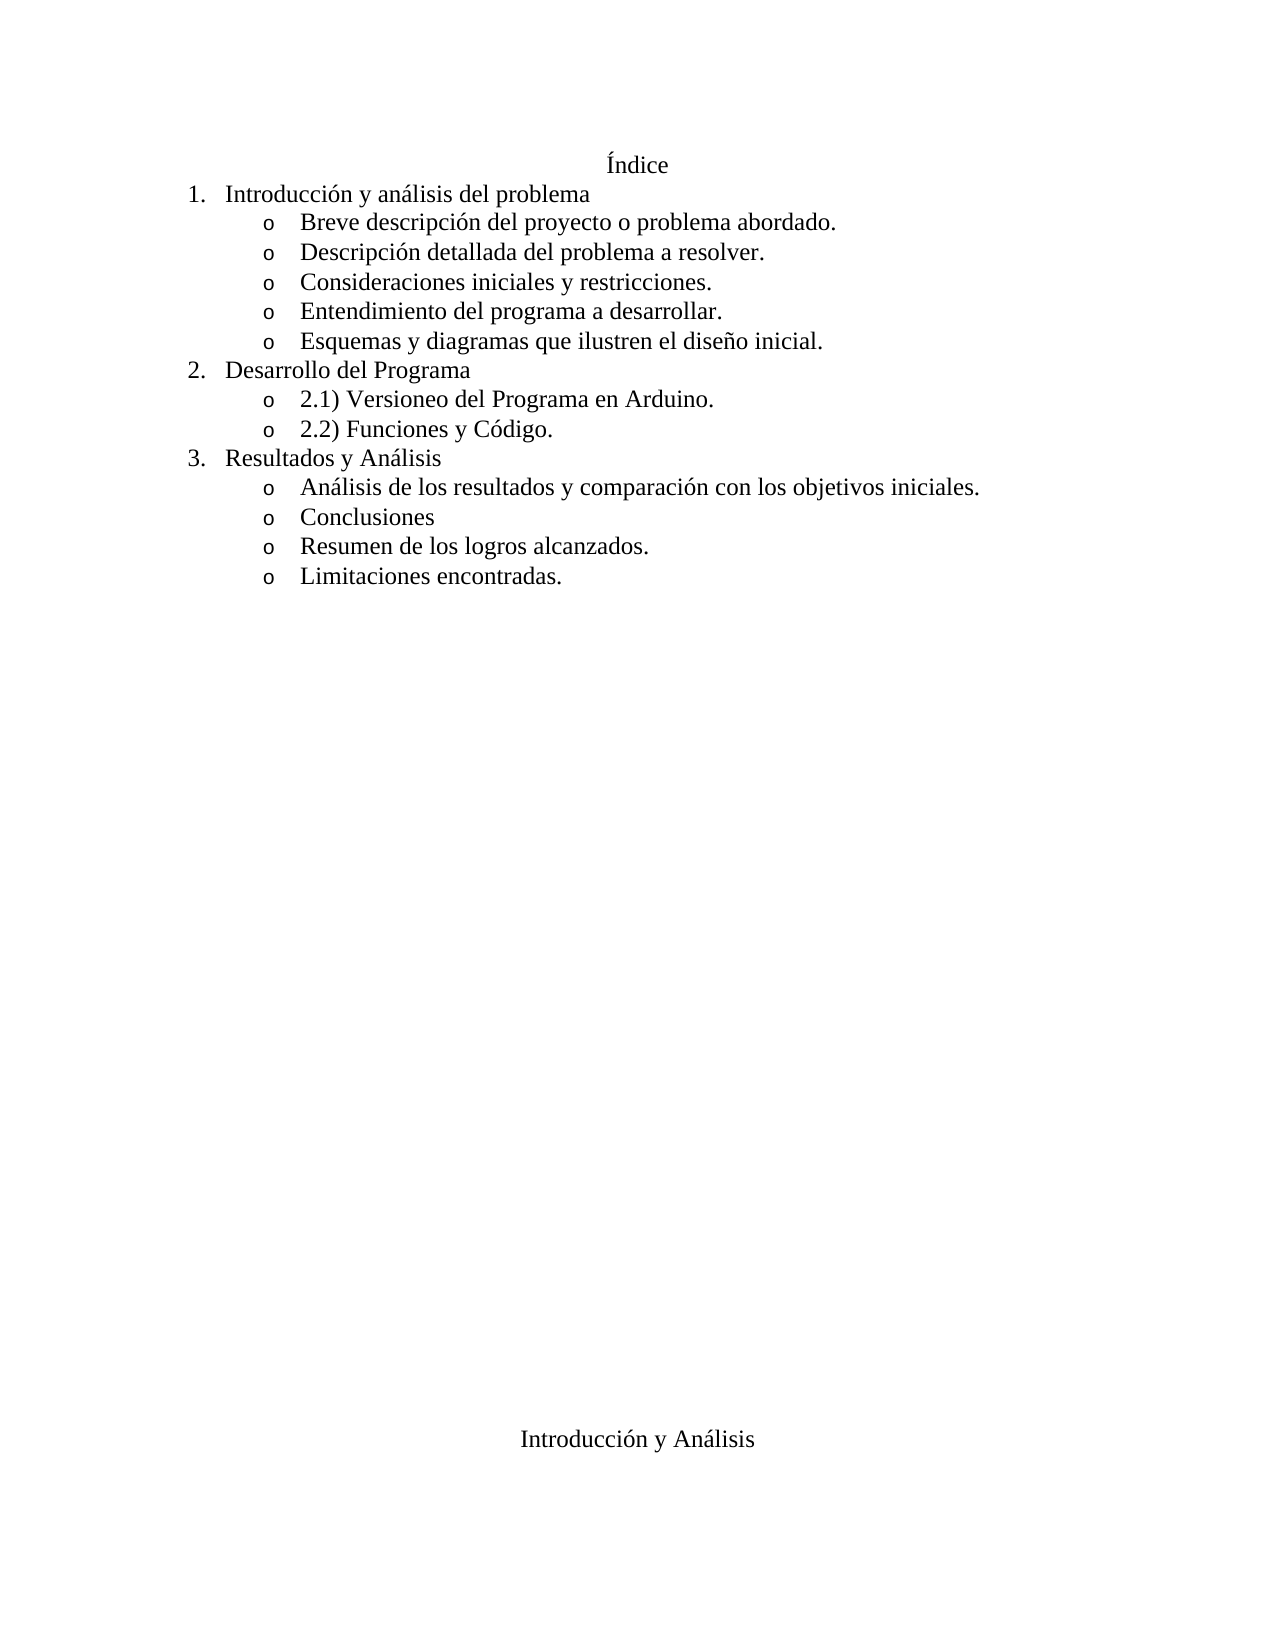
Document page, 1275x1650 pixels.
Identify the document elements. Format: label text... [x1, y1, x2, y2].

list 2.2) Funciones y Código. [262, 414, 1125, 443]
list Resultados y Análisis [187, 443, 1125, 472]
list Introducción y análisis del problema [187, 179, 1125, 207]
list Esquemas y diagramas que ilustren el diseño inicial. [262, 326, 1125, 355]
list Descripción detallada del problema a resolver. [262, 237, 1125, 267]
list Limitaciones encontradas. [262, 561, 1125, 590]
list Consideraciones iniciales y restricciones. [262, 267, 1125, 296]
text Índice [150, 150, 1125, 179]
list Análisis de los resultados y comparación con los objetivos iniciales. [262, 472, 1125, 502]
list 2.1) Versioneo del Programa en Arduino. [262, 384, 1125, 414]
list Resumen de los logros alcanzados. [262, 531, 1125, 561]
list Desarrollo del Programa [187, 355, 1125, 384]
list Entendimiento del programa a desarrollar. [262, 296, 1125, 326]
text Introducción y Análisis [150, 1424, 1125, 1453]
list Breve descripción del proyecto o problema abordado. [262, 207, 1125, 237]
list Conclusiones [262, 502, 1125, 531]
